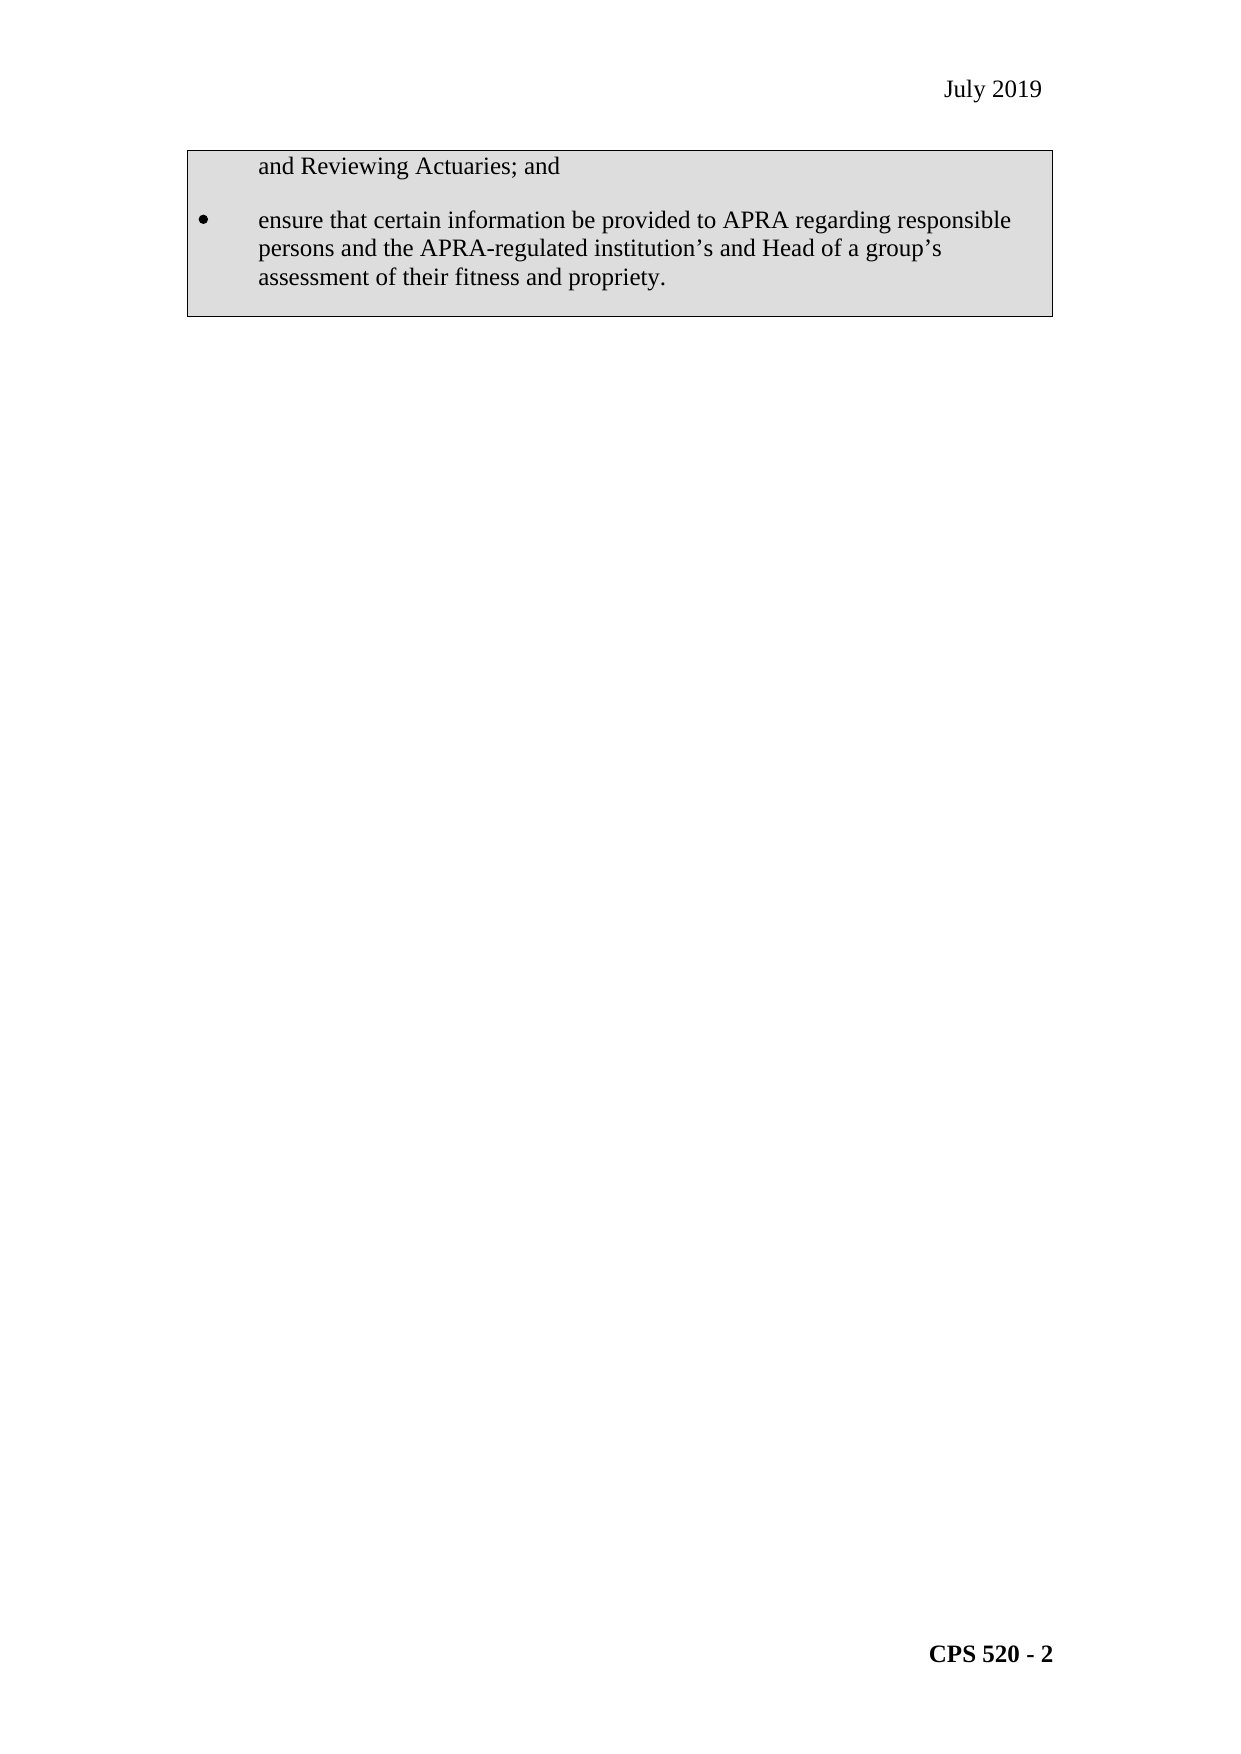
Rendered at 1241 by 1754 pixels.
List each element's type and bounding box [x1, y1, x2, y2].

table_header [188, 151, 1052, 316]
